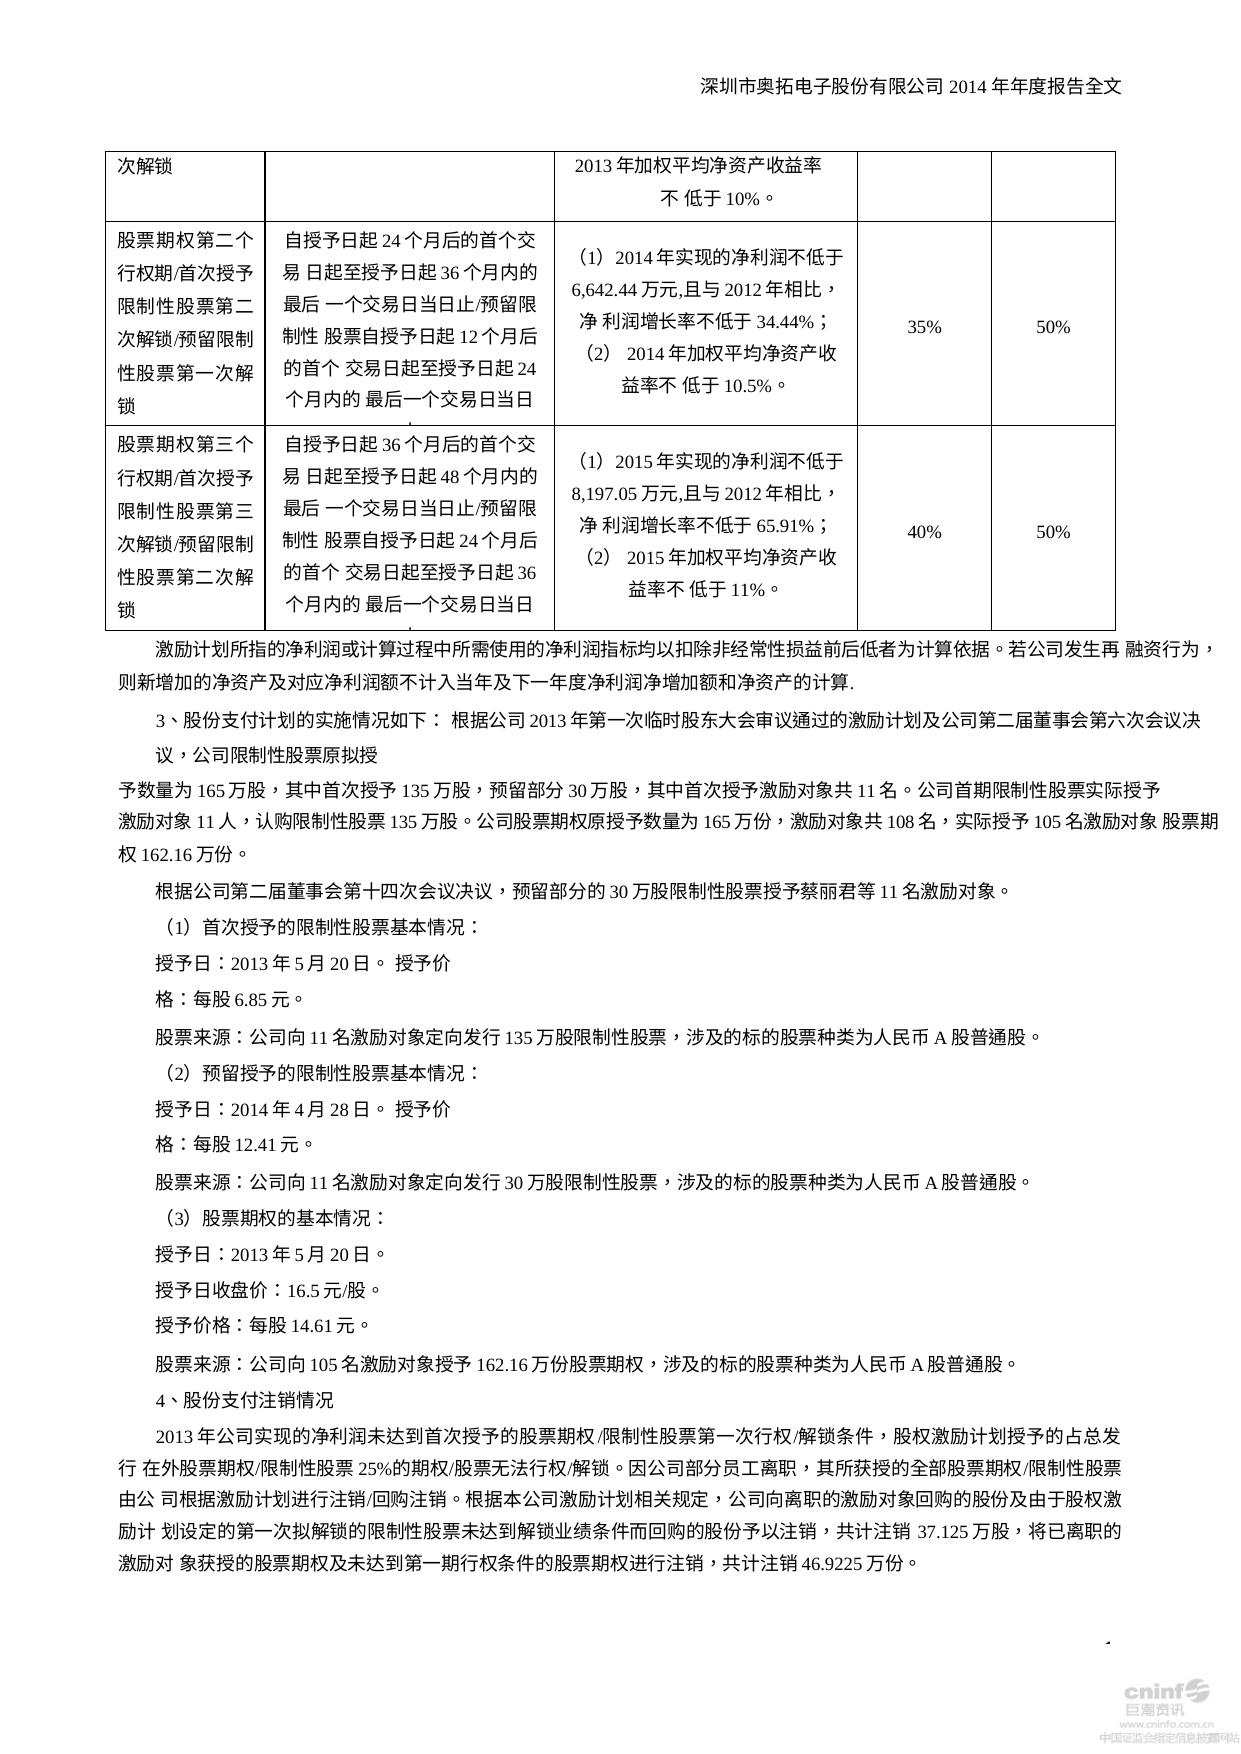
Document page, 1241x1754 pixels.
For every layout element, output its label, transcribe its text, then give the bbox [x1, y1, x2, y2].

text 4、股份支付注销情况 [156, 1387, 1219, 1412]
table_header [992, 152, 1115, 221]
text （2）预留授予的限制性股票基本情况： 授予日：2014年4月28日。 授予价格：每股12.41元。 [156, 1060, 486, 1157]
text （1）首次授予的限制性股票基本情况： 授予日：2013年5月20日。 授予价格：每股6.85元。 [156, 914, 486, 1012]
picture [1099, 1673, 1241, 1754]
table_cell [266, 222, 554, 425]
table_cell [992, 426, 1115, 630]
text 股票来源：公司向11名激励对象定向发行30万股限制性股票，涉及的标的股票种类为人民币A股普通股。 [156, 1169, 1219, 1195]
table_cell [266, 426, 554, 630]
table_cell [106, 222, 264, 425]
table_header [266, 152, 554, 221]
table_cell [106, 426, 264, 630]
text 股票来源：公司向11名激励对象定向发行135万股限制性股票，涉及的标的股票种类为人民币A股普通股。 [156, 1024, 1219, 1049]
text 激励对象11人，认购限制性股票135万股。公司股票期权原授予数量为165万份，激励对象共108名，实际授予105名激励对象 股票期权162.16万份。 [118, 809, 1219, 866]
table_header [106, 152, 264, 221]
text 激励计划所指的净利润或计算过程中所需使用的净利润指标均以扣除非经常性损益前后低者为计算依据。若公司发生再 融资行为，则新增加的净资产及对应净利润额不计入当年及下一年度净利润净增加额和净资产的计算. [118, 636, 1219, 695]
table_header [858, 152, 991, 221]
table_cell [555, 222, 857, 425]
text 股票来源：公司向105名激励对象授予162.16万份股票期权，涉及的标的股票种类为人民币A股普通股。 [156, 1351, 1219, 1376]
text 予数量为165万股，其中首次授予135万股，预留部分30万股，其中首次授予激励对象共11名。公司首期限制性股票实际授予 [118, 778, 1219, 802]
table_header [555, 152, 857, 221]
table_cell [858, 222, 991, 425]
text 3、股份支付计划的实施情况如下： 根据公司2013年第一次临时股东大会审议通过的激励计划及公司第二届董事会第六次会议决议，公司限制性股票原拟授 [156, 707, 1219, 768]
text 根据公司第二届董事会第十四次会议决议，预留部分的30万股限制性股票授予蔡丽君等11名激励对象。 [156, 878, 1219, 904]
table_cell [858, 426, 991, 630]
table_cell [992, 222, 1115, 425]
text 2013年公司实现的净利润未达到首次授予的股票期权/限制性股票第一次行权/解锁条件，股权激励计划授予的占总发行 在外股票期权/限制性股票25%的期权/股票无法行权/解锁。因公司部分员工离职，其所获授的全部股票期权/限制性股票由公 司根据激励计划进行注销/回购注销。根据本公司激励计划相关规定，公司向离职的激励对象回购的股份及由于股权激励计 划设定的第一次拟解锁的限制性股票未达到解锁业绩条件而回购的股份予以注销，共计注销37.125万股，将已离职的激励对 象获授的股票期权及未达到第一期行权条件的股票期权进行注销，共计注销46.9225万份。 [118, 1423, 1123, 1576]
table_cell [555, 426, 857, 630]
text （3）股票期权的基本情况： 授予日：2013年5月20日。 授予日收盘价：16.5元/股。 授予价格：每股14.61元。 [156, 1206, 392, 1338]
